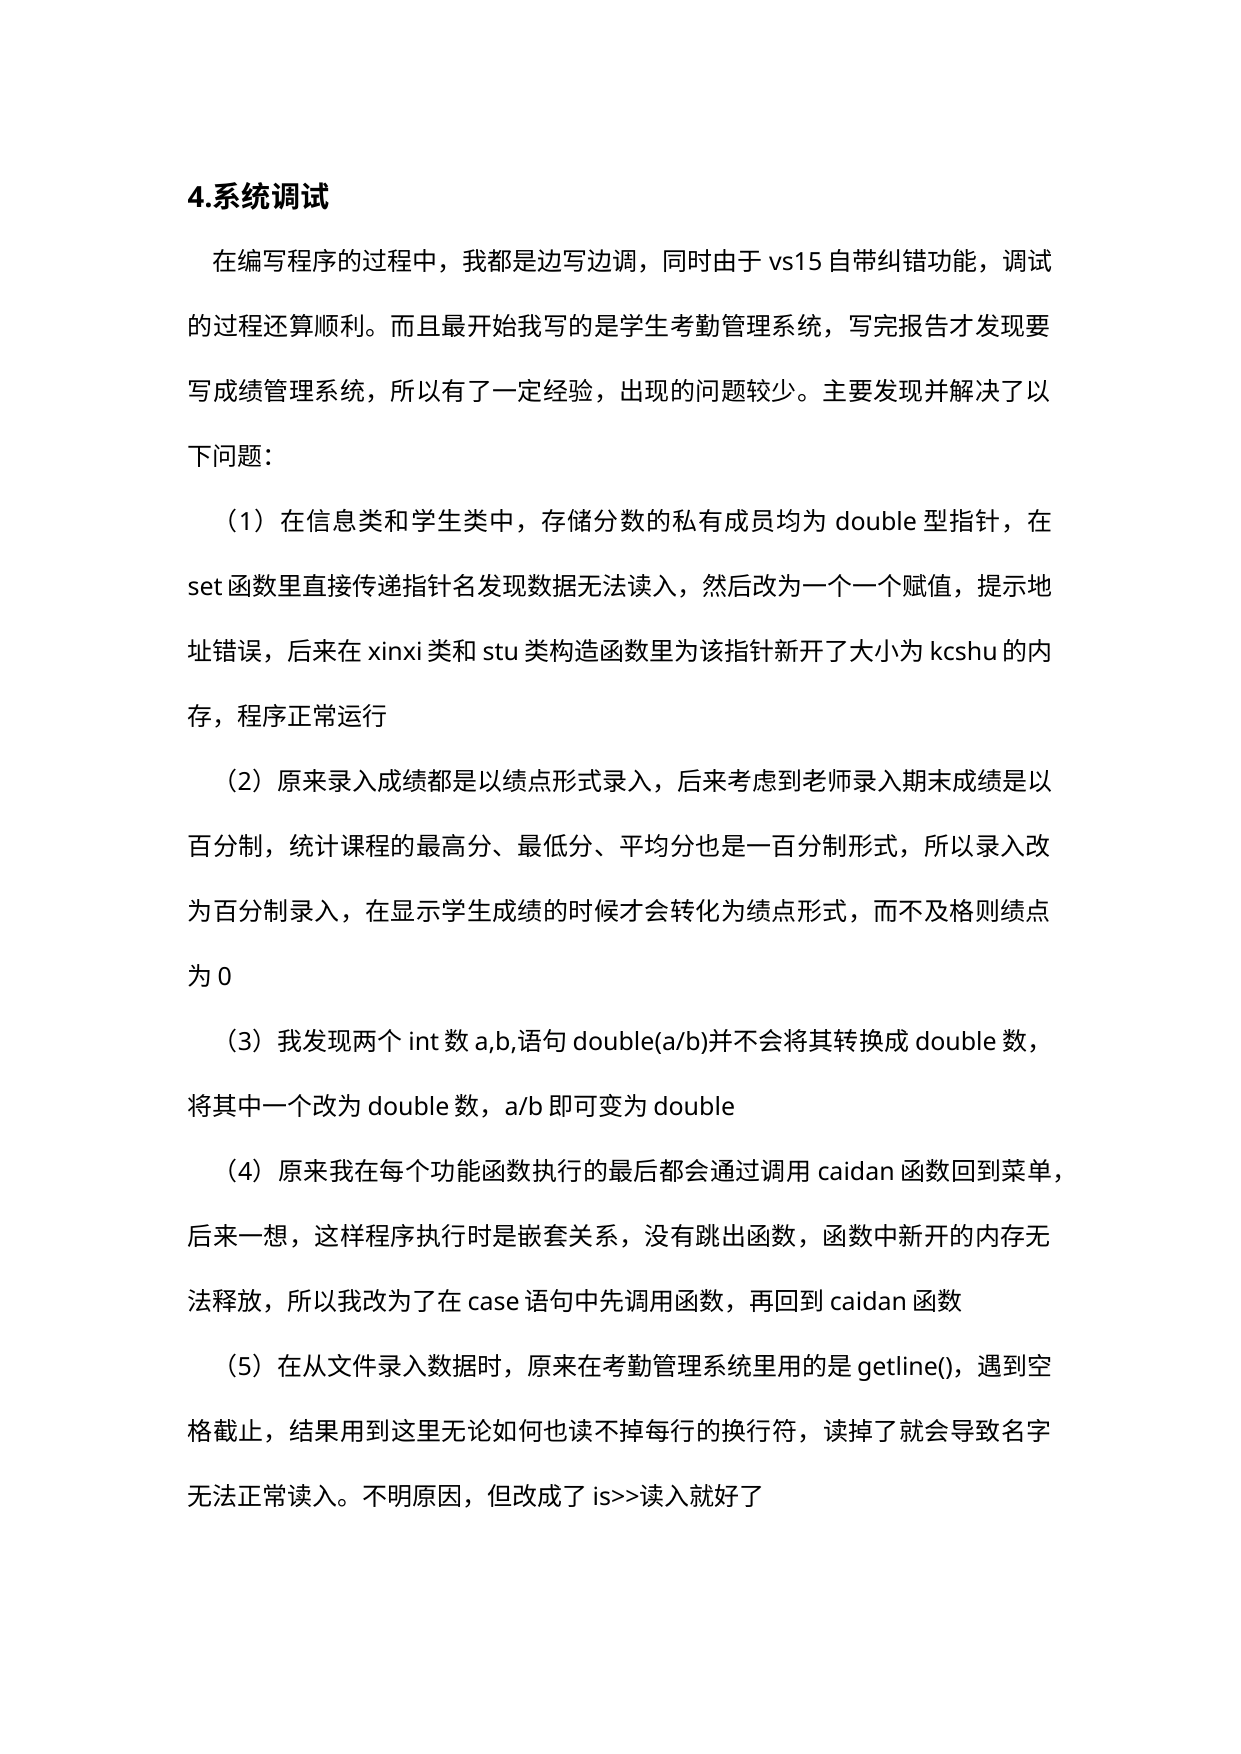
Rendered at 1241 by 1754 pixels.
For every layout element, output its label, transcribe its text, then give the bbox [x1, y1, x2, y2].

text 在编写程序的过程中，我都是边写边调，同时由于vs15自带纠错功能，调试的过程还算顺利。而且最开始我写的是学生考勤管理系统，写完报告才发现要写成绩管理系统，所以有了一定经验，出现的问题较少。主要发现并解决了以下问题： [187, 227, 1053, 487]
text （1）在信息类和学生类中，存储分数的私有成员均为double型指针，在set函数里直接传递指针名发现数据无法读入，然后改为一个一个赋值，提示地址错误，后来在xinxi类和stu类构造函数里为该指针新开了大小为kcshu的内存，程序正常运行 [187, 487, 1053, 747]
text 4.系统调试 [187, 162, 1053, 227]
text （2）原来录入成绩都是以绩点形式录入，后来考虑到老师录入期末成绩是以百分制，统计课程的最高分、最低分、平均分也是一百分制形式，所以录入改为百分制录入，在显示学生成绩的时候才会转化为绩点形式，而不及格则绩点为0 [187, 747, 1053, 1007]
text （5）在从文件录入数据时，原来在考勤管理系统里用的是getline()，遇到空格截止，结果用到这里无论如何也读不掉每行的换行符，读掉了就会导致名字无法正常读入。不明原因，但改成了is>>读入就好了 [187, 1332, 1053, 1527]
text （3）我发现两个int数a,b,语句double(a/b)并不会将其转换成double数，将其中一个改为double数，a/b即可变为double [187, 1007, 1053, 1137]
text （4）原来我在每个功能函数执行的最后都会通过调用caidan函数回到菜单，后来一想，这样程序执行时是嵌套关系，没有跳出函数，函数中新开的内存无法释放，所以我改为了在case语句中先调用函数，再回到caidan函数 [187, 1137, 1053, 1332]
